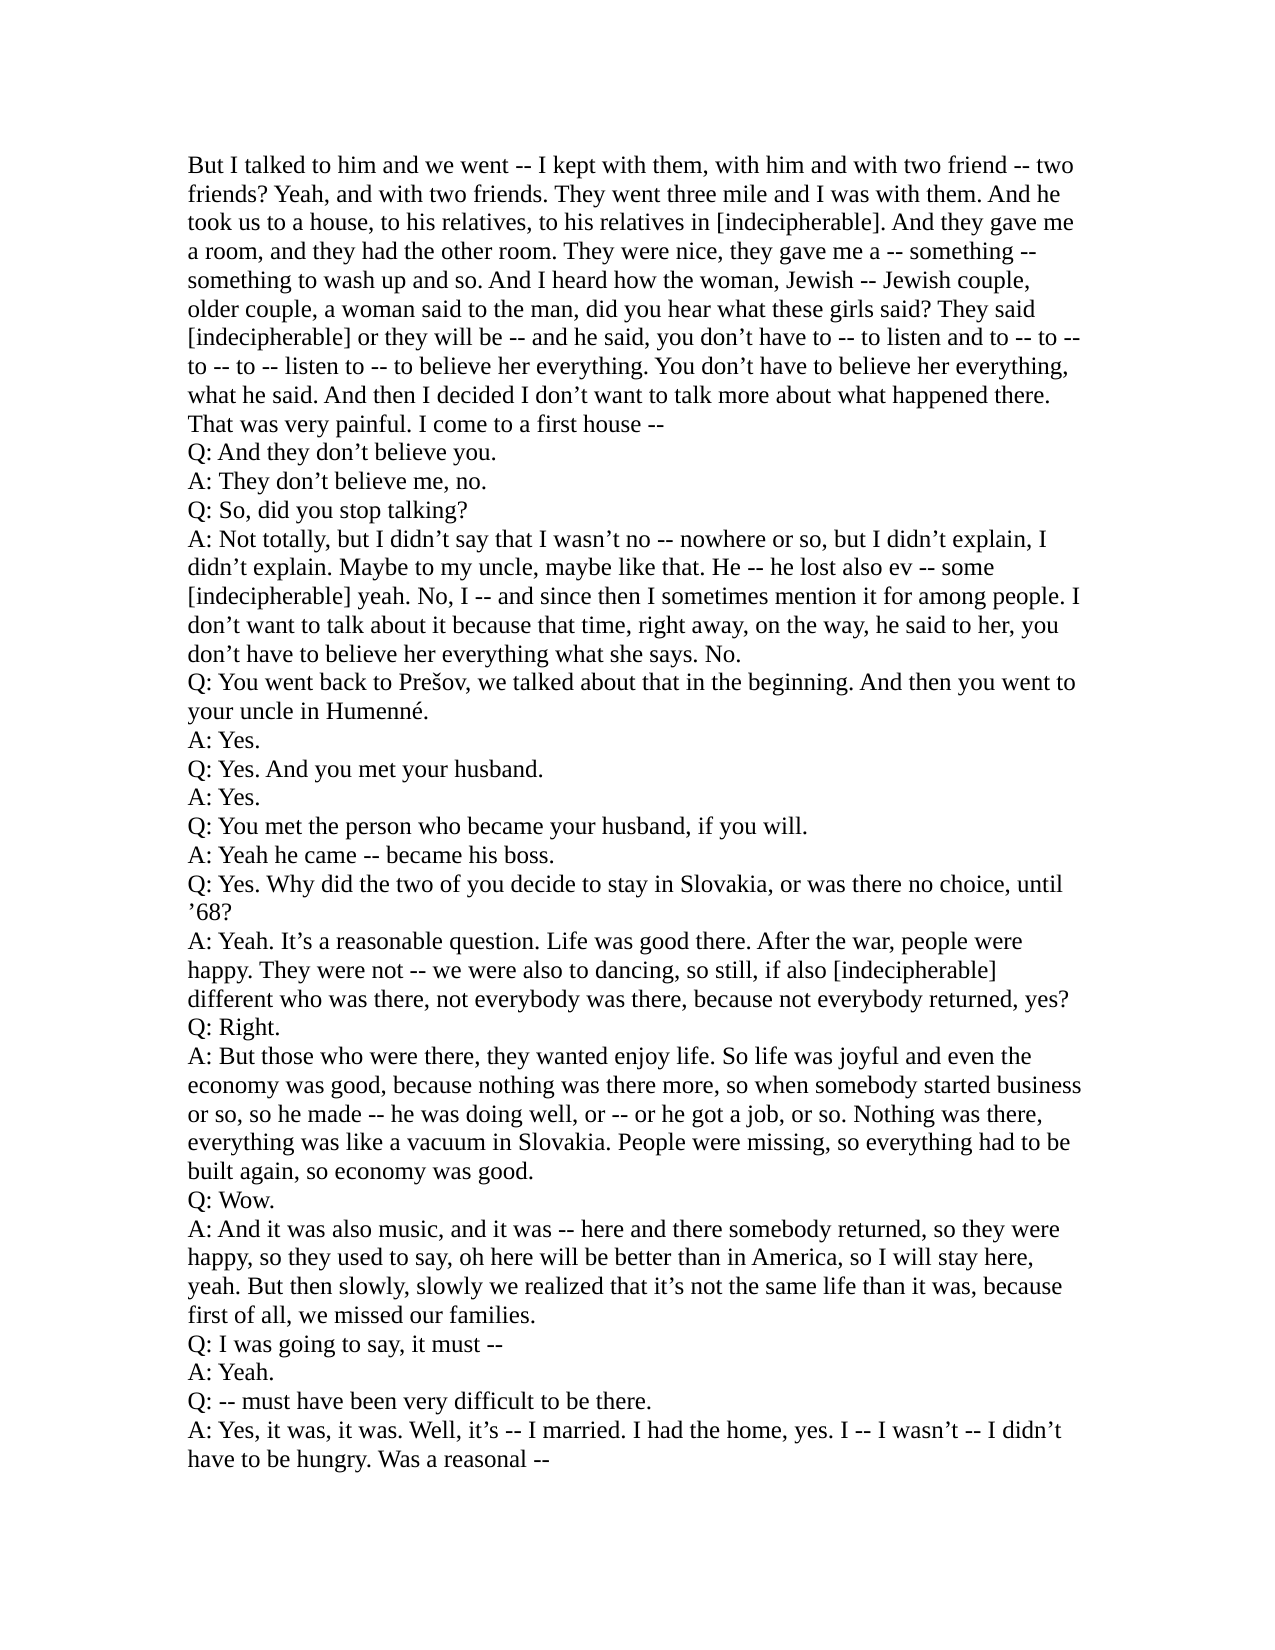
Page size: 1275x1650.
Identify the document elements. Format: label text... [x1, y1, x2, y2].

text Q: So, did you stop talking? [187, 495, 1087, 524]
text Q: -- must have been very difficult to be there. [187, 1386, 1087, 1415]
text A: Yes. [187, 782, 1087, 811]
text A: And it was also music, and it was -- here and there somebody returned, so they were happy, so they used to say, oh here will be better than in America, so I will stay here, yeah. But then slowly, slowly we realized that it’s not the same life than it was, because first of all, we missed our families. [187, 1214, 1087, 1329]
text Q: Yes. And you met your husband. [187, 754, 1087, 782]
text A: Yeah. [187, 1357, 1087, 1386]
text Q: You went back to Prešov, we talked about that in the beginning. And then you went to your uncle in Humenné. [187, 667, 1087, 725]
text Q: You met the person who became your husband, if you will. [187, 811, 1087, 840]
text Q: Wow. [187, 1185, 1087, 1214]
text Q: And they don’t believe you. [187, 437, 1087, 466]
text Q: Right. [187, 1012, 1087, 1041]
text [187, 150, 1087, 437]
text A: Yes, it was, it was. Well, it’s -- I married. I had the home, yes. I -- I wasn’t -- I didn’t have to be hungry. Was a reasonal -- [187, 1415, 1087, 1472]
text A: They don’t believe me, no. [187, 466, 1087, 495]
text A: Yes. [187, 725, 1087, 754]
text A: Not totally, but I didn’t say that I wasn’t no -- nowhere or so, but I didn’t explain, I didn’t explain. Maybe to my uncle, maybe like that. He -- he lost also ev -- some [indecipherable] yeah. No, I -- and since then I sometimes mention it for among people. I don’t want to talk about it because that time, right away, on the way, he said to her, you don’t have to believe her everything what she says. No. [187, 524, 1087, 667]
text A: Yeah. It’s a reasonable question. Life was good there. After the war, people were happy. They were not -- we were also to dancing, so still, if also [indecipherable] different who was there, not everybody was there, because not everybody returned, yes? [187, 926, 1087, 1012]
text A: Yeah he came -- became his boss. [187, 840, 1087, 869]
text Q: I was going to say, it must -- [187, 1329, 1087, 1357]
text A: But those who were there, they wanted enjoy life. So life was joyful and even the economy was good, because nothing was there more, so when somebody started business or so, so he made -- he was doing well, or -- or he got a job, or so. Nothing was there, everything was like a vacuum in Slovakia. People were missing, so everything had to be built again, so economy was good. [187, 1041, 1087, 1185]
text Q: Yes. Why did the two of you decide to stay in Slovakia, or was there no choice, until ’68? [187, 869, 1087, 926]
